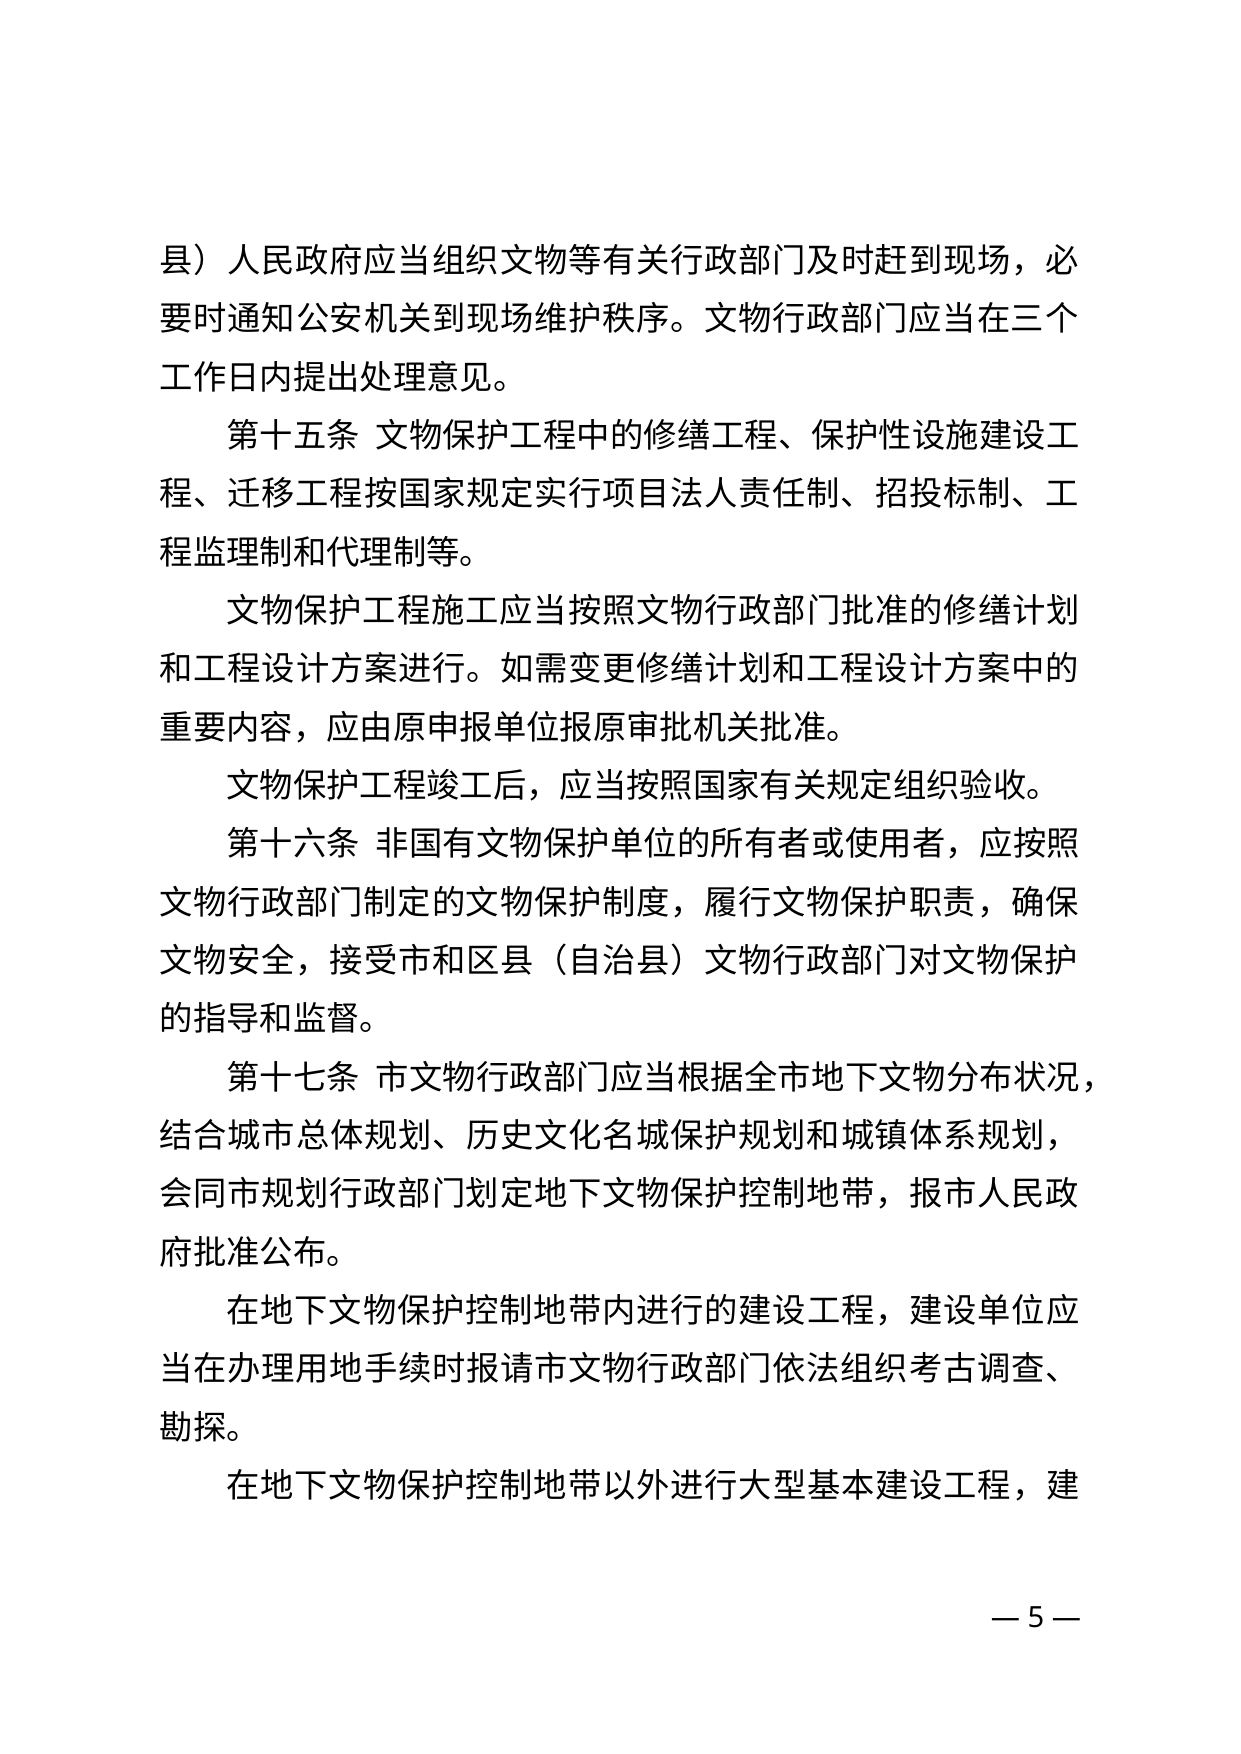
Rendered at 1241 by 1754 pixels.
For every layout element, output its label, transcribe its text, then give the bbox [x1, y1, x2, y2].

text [159, 226, 1081, 401]
text 在地下文物保护控制地带内进行的建设工程，建设单位应当在办理用地手续时报请市文物行政部门依法组织考古调查、勘探。 [159, 1276, 1081, 1451]
text 第十五条 文物保护工程中的修缮工程、保护性设施建设工程、迁移工程按国家规定实行项目法人责任制、招投标制、工程监理制和代理制等。 [159, 401, 1081, 576]
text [159, 1451, 1081, 1509]
text 文物保护工程施工应当按照文物行政部门批准的修缮计划和工程设计方案进行。如需变更修缮计划和工程设计方案中的重要内容，应由原申报单位报原审批机关批准。 [159, 576, 1081, 751]
text 文物保护工程竣工后，应当按照国家有关规定组织验收。 [159, 751, 1081, 809]
text 第十七条 市文物行政部门应当根据全市地下文物分布状况，结合城市总体规划、历史文化名城保护规划和城镇体系规划，会同市规划行政部门划定地下文物保护控制地带，报市人民政府批准公布。 [159, 1042, 1081, 1276]
text 第十六条 非国有文物保护单位的所有者或使用者，应按照文物行政部门制定的文物保护制度，履行文物保护职责，确保文物安全，接受市和区县（自治县）文物行政部门对文物保护的指导和监督。 [159, 809, 1081, 1042]
